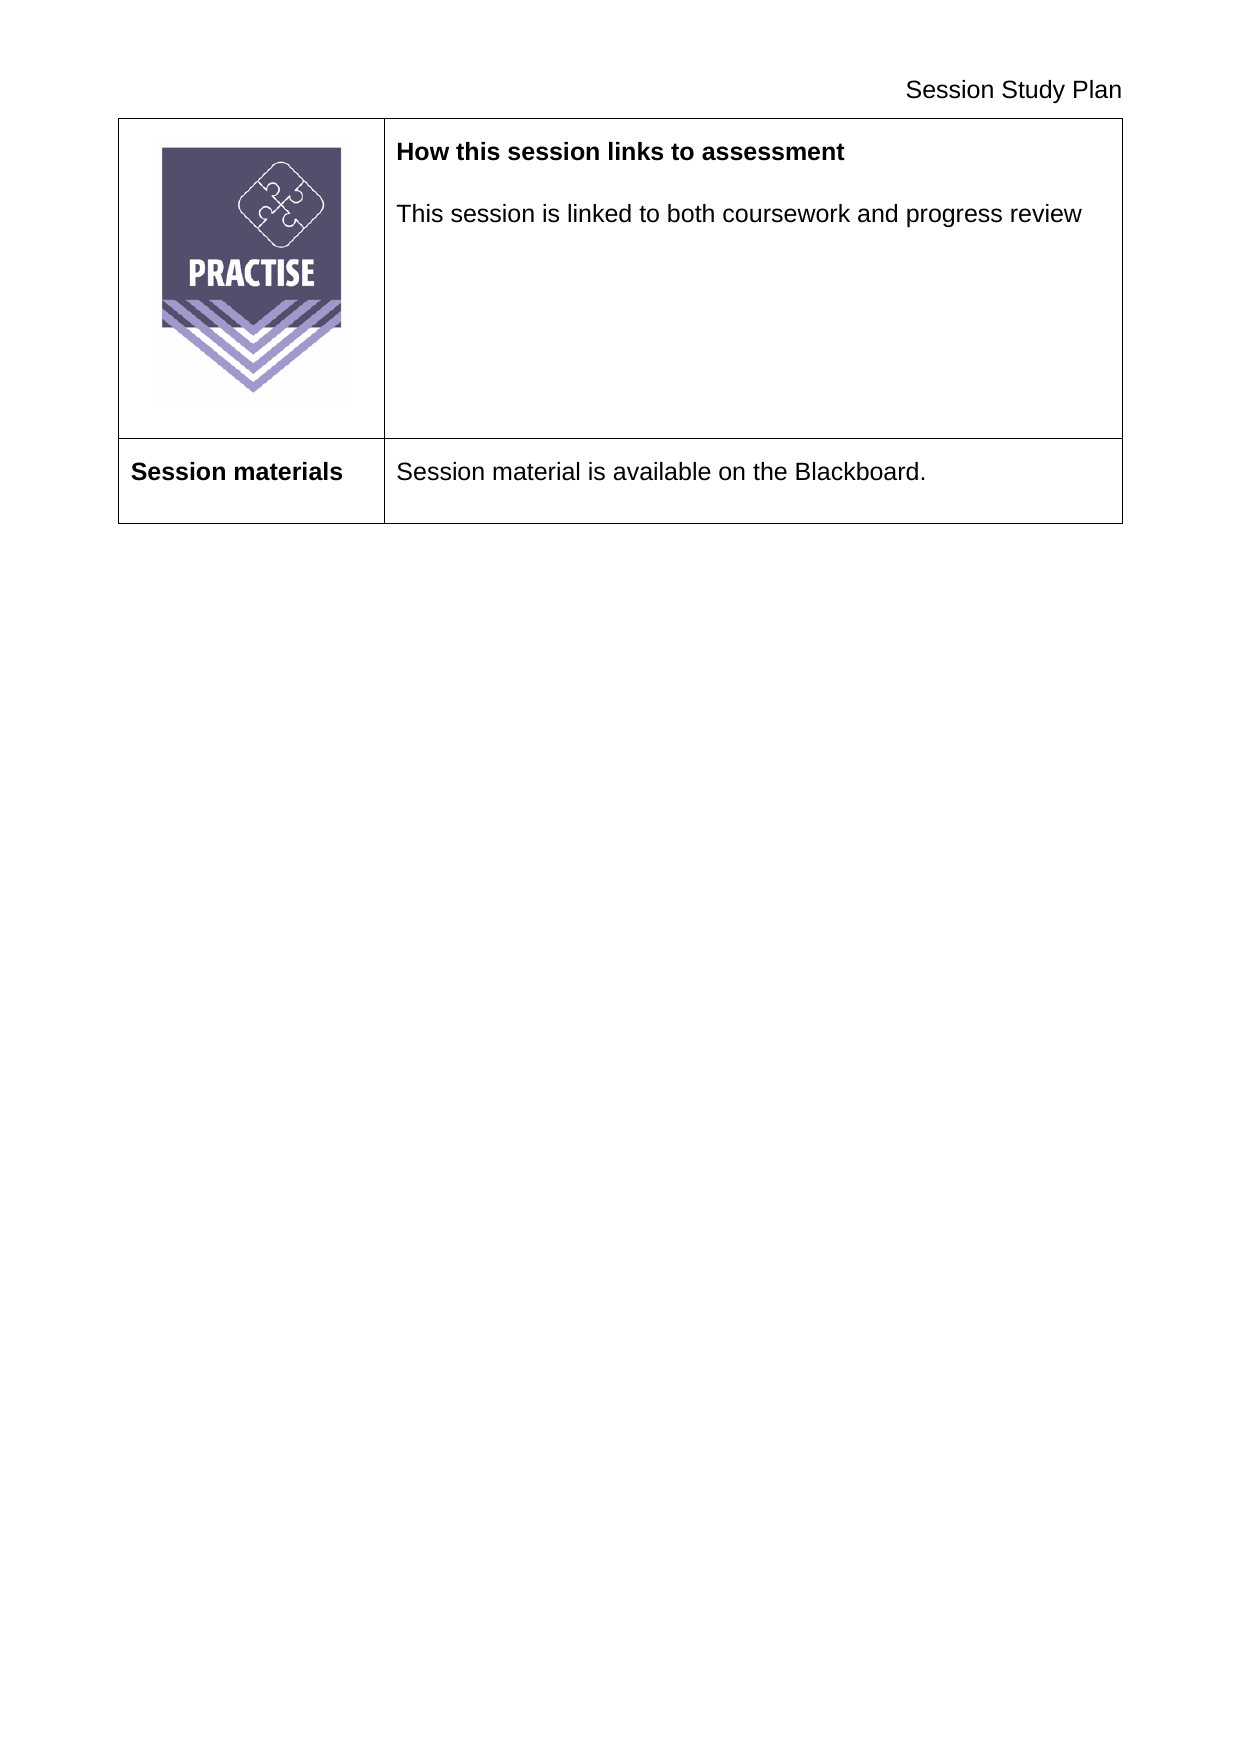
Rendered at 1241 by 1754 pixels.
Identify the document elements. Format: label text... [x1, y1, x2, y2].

picture [151, 137, 352, 402]
table_cell Session materials [119, 439, 384, 522]
table_cell How this session links to assessment This session is linked to both coursework and progress review [385, 119, 1122, 438]
table_cell [119, 119, 384, 438]
table_cell Session material is available on the Blackboard. [385, 439, 1122, 522]
